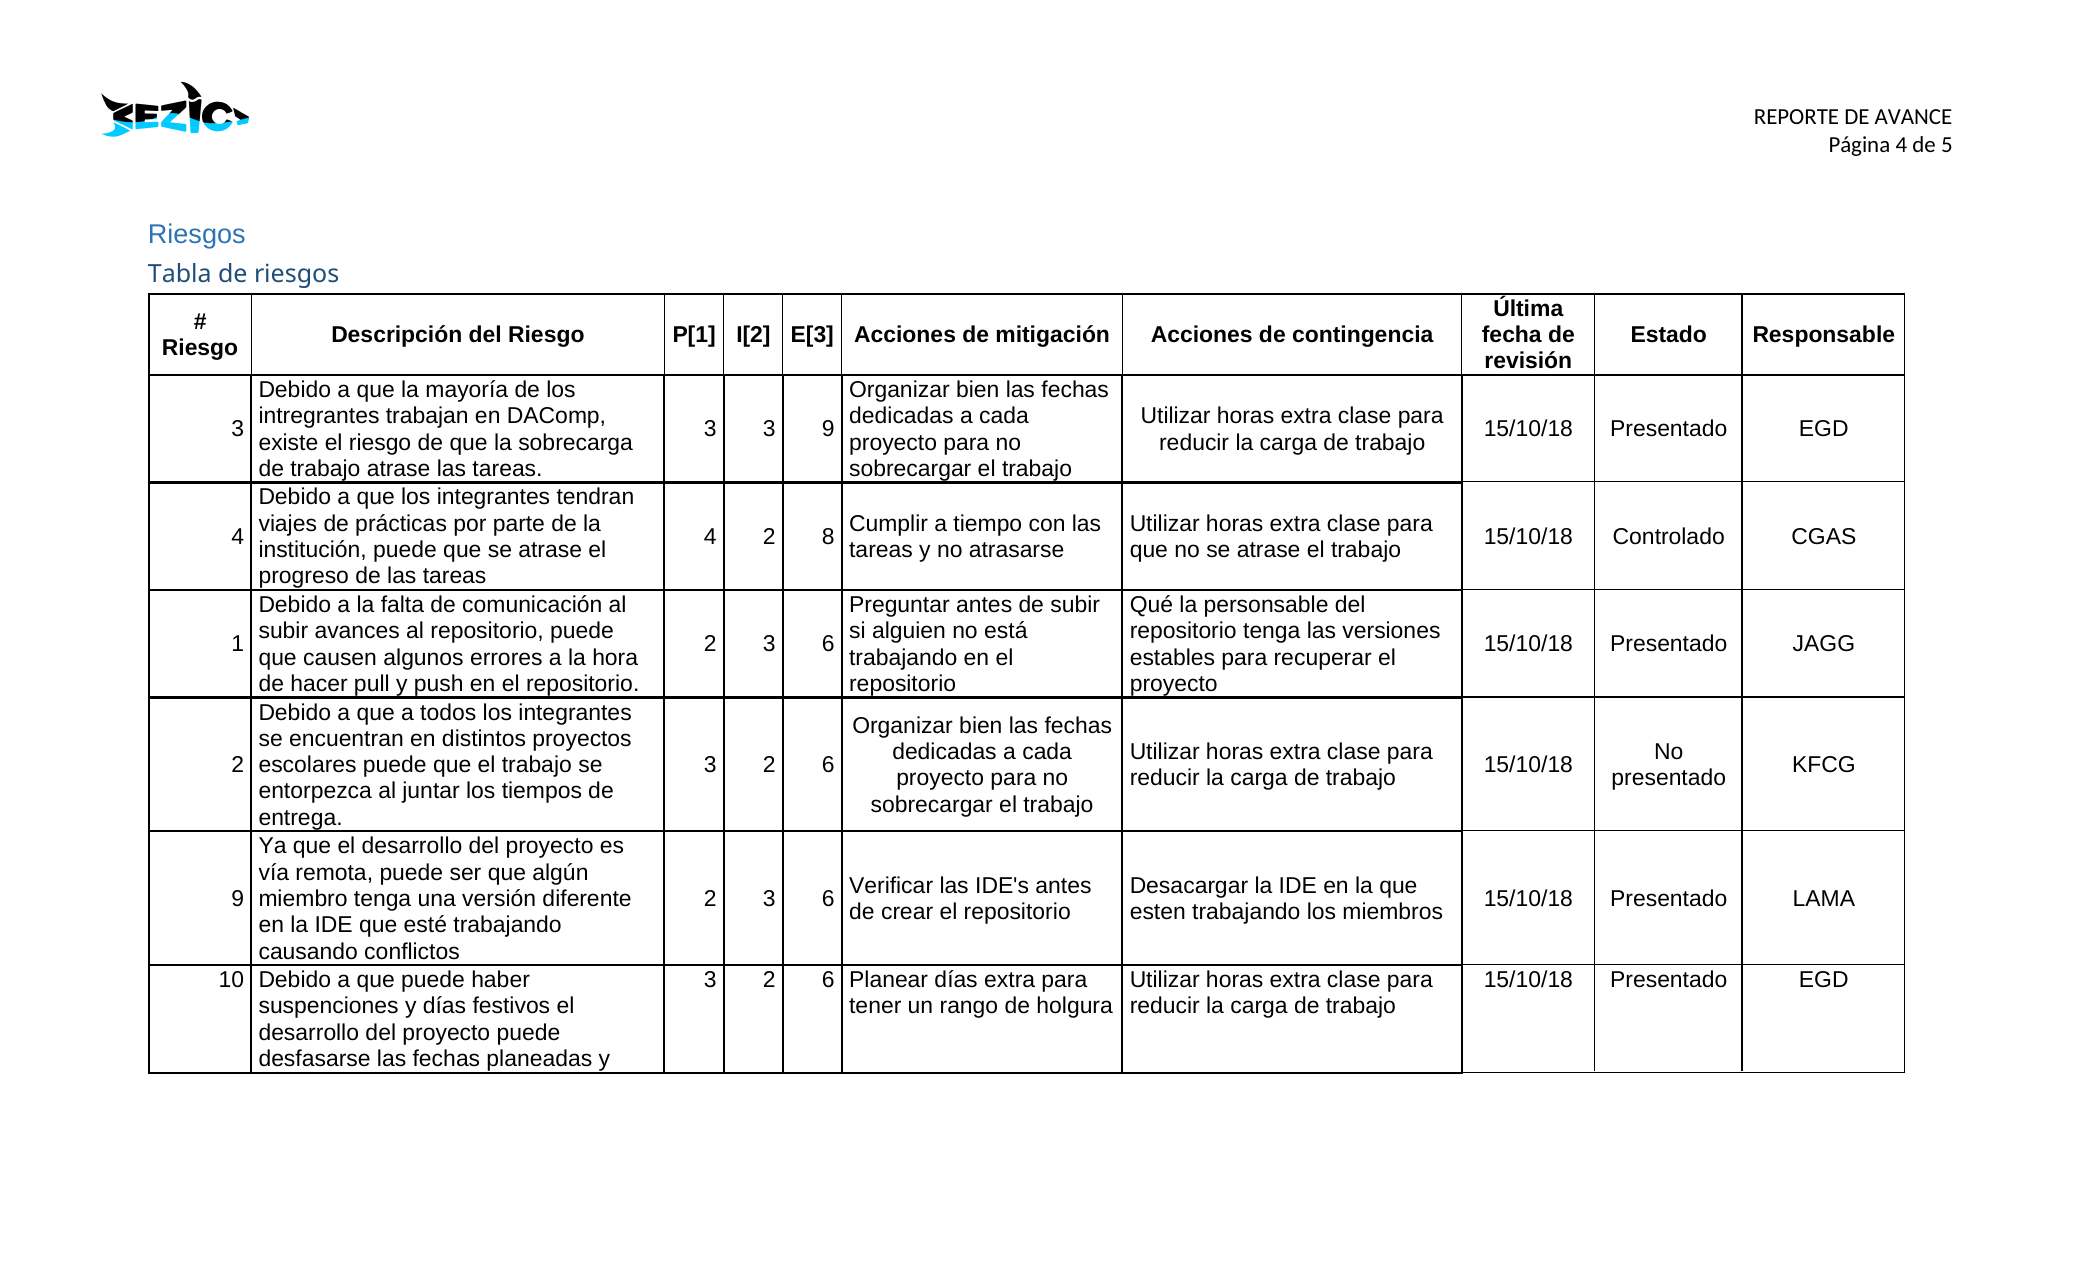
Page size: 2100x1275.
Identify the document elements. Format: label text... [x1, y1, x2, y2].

table_header Descripción del Riesgo [252, 295, 664, 374]
table_header E[3] [783, 295, 841, 374]
table_cell 3 [665, 966, 723, 1072]
table_header Última fecha de revisión [1462, 295, 1594, 374]
table_header Acciones de mitigación [842, 295, 1122, 374]
table_cell Qué la personsable del repositorio tenga las versiones estables para recuperar el proyecto [1123, 591, 1461, 696]
table_cell CGAS [1743, 482, 1904, 589]
table_cell 4 [665, 484, 723, 589]
table_header Acciones de contingencia [1123, 295, 1461, 374]
table_cell 2 [725, 484, 782, 589]
table_cell Presentado [1595, 376, 1741, 481]
table_cell 15/10/18 [1463, 376, 1594, 481]
table_cell 3 [150, 376, 250, 481]
table_cell Utilizar horas extra clase para reducir la carga de trabajo [1123, 699, 1461, 830]
table_cell 15/10/18 [1463, 482, 1594, 589]
table_cell LAMA [1743, 831, 1904, 964]
table_cell 3 [725, 591, 782, 696]
table_cell 9 [150, 832, 250, 964]
table_cell 6 [784, 966, 841, 1072]
table_cell Utilizar horas extra clase para reducir la carga de trabajo [1123, 966, 1461, 1072]
subtitle Tabla de riesgos [148, 256, 1952, 290]
table_cell Organizar bien las fechas dedicadas a cada proyecto para no sobrecargar el trabajo [843, 376, 1121, 481]
table_cell 9 [784, 376, 841, 481]
table_cell Organizar bien las fechas dedicadas a cada proyecto para no sobrecargar el trabajo [843, 699, 1121, 830]
table_cell Debido a que la mayoría de los intregrantes trabajan en DAComp, existe el riesgo de que la sobrecarga de trabajo atrase las tareas. [252, 376, 663, 481]
table_cell 8 [784, 484, 841, 589]
picture [98, 73, 255, 150]
table_cell Debido a que los integrantes tendran viajes de prácticas por parte de la institución, puede que se atrase el progreso de las tareas [252, 484, 663, 589]
table_header I[2] [724, 295, 782, 374]
table_cell 3 [665, 699, 723, 830]
table_cell Presentado [1595, 831, 1741, 964]
table_cell Controlado [1595, 482, 1741, 589]
table_cell 6 [784, 699, 841, 830]
table_header # Riesgo [150, 295, 251, 374]
table_cell Cumplir a tiempo con las tareas y no atrasarse [843, 484, 1121, 589]
table_cell Planear días extra para tener un rango de holgura [843, 966, 1121, 1072]
table_cell 3 [725, 832, 782, 964]
table_cell 15/10/18 [1463, 831, 1594, 964]
table_header P[1] [665, 295, 723, 374]
table_cell 1 [150, 591, 250, 696]
table_cell 4 [150, 484, 250, 589]
table_cell Presentado [1595, 965, 1742, 1072]
table_cell 6 [784, 832, 841, 964]
table_cell Preguntar antes de subir si alguien no está trabajando en el repositorio [843, 591, 1121, 696]
table_cell 6 [784, 591, 841, 696]
table_cell Debido a la falta de comunicación al subir avances al repositorio, puede que causen algunos errores a la hora de hacer pull y push en el repositorio. [252, 591, 663, 696]
table_cell 15/10/18 [1463, 965, 1594, 1072]
subtitle Riesgos [148, 218, 1952, 249]
table_cell KFCG [1743, 698, 1904, 830]
table_cell 2 [150, 699, 250, 830]
table_cell 15/10/18 [1463, 590, 1594, 696]
table_cell Ya que el desarrollo del proyecto es vía remota, puede ser que algún miembro tenga una versión diferente en la IDE que esté trabajando causando conflictos [252, 832, 663, 964]
table_cell 3 [725, 376, 782, 481]
table_cell Verificar las IDE's antes de crear el repositorio [843, 832, 1121, 964]
table_header Estado [1595, 295, 1741, 374]
table_cell EGD [1742, 965, 1904, 1072]
table_cell No presentado [1595, 698, 1741, 830]
table_cell 2 [665, 591, 723, 696]
table_cell 2 [725, 966, 782, 1072]
table_cell Presentado [1595, 590, 1741, 696]
table_cell Utilizar horas extra clase para reducir la carga de trabajo [1123, 376, 1461, 481]
table_cell JAGG [1743, 590, 1904, 696]
table_header Responsable [1743, 295, 1904, 374]
table_cell 2 [725, 699, 782, 830]
table_cell 10 [150, 966, 250, 1072]
table_cell 3 [665, 376, 723, 481]
table_cell Debido a que a todos los integrantes se encuentran en distintos proyectos escolares puede que el trabajo se entorpezca al juntar los tiempos de entrega. [252, 699, 663, 830]
table_cell Desacargar la IDE en la que esten trabajando los miembros [1123, 832, 1461, 964]
table_cell Utilizar horas extra clase para que no se atrase el trabajo [1123, 484, 1461, 589]
table_cell EGD [1743, 376, 1904, 481]
table_cell 2 [665, 832, 723, 964]
table_cell 15/10/18 [1463, 698, 1594, 830]
